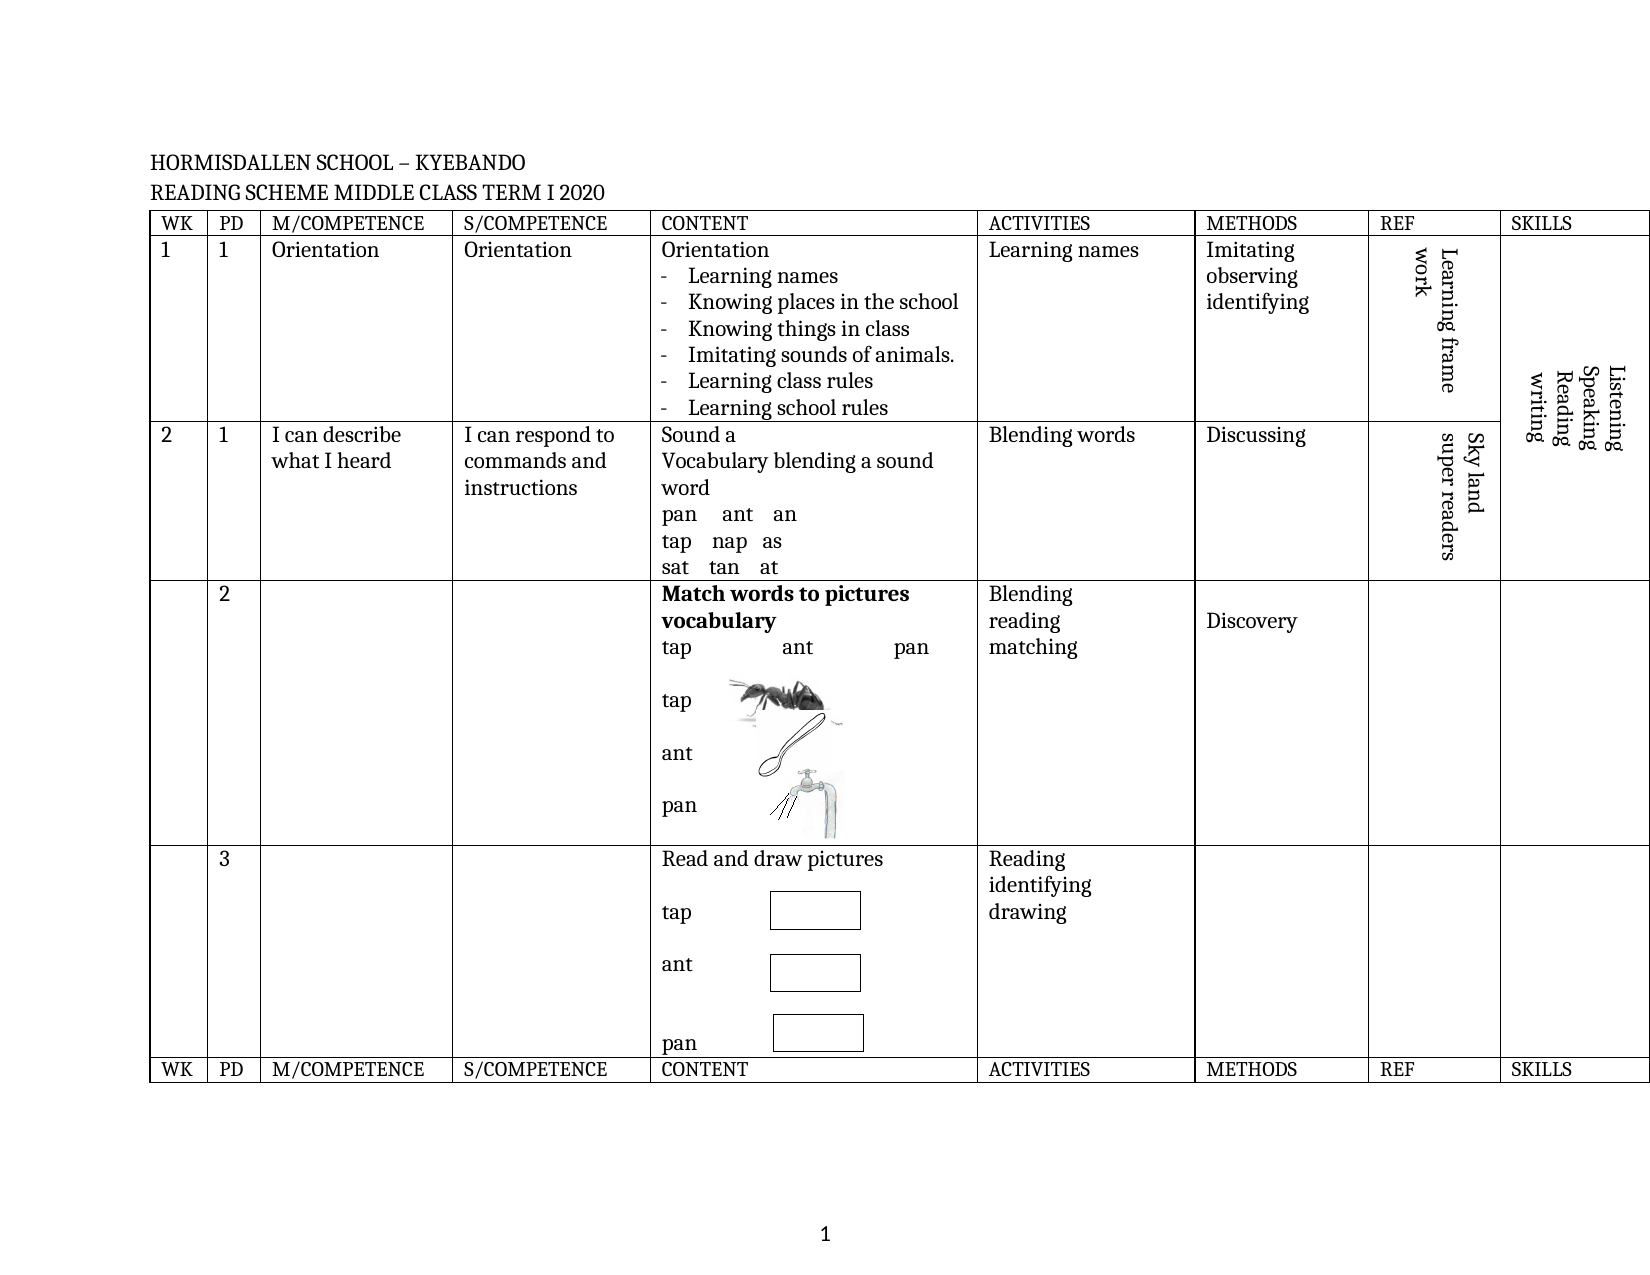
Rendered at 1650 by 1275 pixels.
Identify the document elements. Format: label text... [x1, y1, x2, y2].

table_cell [453, 846, 650, 1057]
table_header METHODS [1196, 211, 1368, 235]
table_header ACTIVITIES [978, 211, 1194, 235]
table_cell Listening Speaking Reading writing [1501, 236, 1649, 580]
table_cell Sky land super readers [1369, 422, 1500, 580]
table_cell Read and draw pictures tap ant pan [651, 846, 977, 1057]
table_cell Blending words [978, 422, 1194, 580]
table_cell Blending reading matching [978, 581, 1194, 845]
table_cell 2 [208, 581, 260, 845]
table_cell [1196, 846, 1368, 1057]
table_cell [1501, 581, 1649, 845]
table_cell Reading identifying drawing [978, 846, 1194, 1057]
table_cell PD [208, 1058, 260, 1082]
table_cell S/COMPETENCE [453, 1058, 650, 1082]
table_cell [151, 846, 207, 1057]
table_cell 1 [151, 236, 207, 421]
table_cell CONTENT [651, 1058, 977, 1082]
table_cell Sound a Vocabulary blending a sound word pan ant an tap nap as sat tan at [651, 422, 977, 580]
table_cell Discovery [1196, 581, 1368, 845]
text READING SCHEME MIDDLE CLASS TERM I 2020 [150, 180, 1500, 207]
table_cell 3 [208, 846, 260, 1057]
table_cell [1369, 846, 1500, 1057]
text HORMISDALLEN SCHOOL – KYEBANDO [150, 150, 1500, 176]
table_cell [1501, 846, 1649, 1057]
table_cell [151, 581, 207, 845]
table_cell METHODS [1196, 1058, 1368, 1082]
table_cell M/COMPETENCE [261, 1058, 452, 1082]
table_cell Imitating observing identifying [1196, 236, 1368, 421]
table_cell Match words to pictures vocabulary tap ant pan tap ant pan [651, 581, 977, 845]
table_cell Orientation Learning names Knowing places in the school Knowing things in class Imitating sounds of animals. Learning class rules Learning school rules [651, 236, 977, 421]
table_cell Learning names [978, 236, 1194, 421]
table_header SKILLS [1501, 211, 1649, 235]
table_cell [261, 581, 452, 845]
table_cell [1369, 581, 1500, 845]
table_cell WK [151, 1058, 207, 1082]
table_cell 1 [208, 422, 260, 580]
table_cell Orientation [453, 236, 650, 421]
table_cell I can describe what I heard [261, 422, 452, 580]
table_header PD [208, 211, 260, 235]
table_cell 2 [151, 422, 207, 580]
table_header S/COMPETENCE [453, 211, 650, 235]
table_cell 1 [208, 236, 260, 421]
table_header M/COMPETENCE [261, 211, 452, 235]
table_header WK [151, 211, 207, 235]
table_cell Learning frame work [1369, 236, 1500, 421]
table_cell Orientation [261, 236, 452, 421]
table_cell Discussing [1196, 422, 1368, 580]
table_header REF [1369, 211, 1500, 235]
table_cell SKILLS [1501, 1058, 1649, 1082]
table_cell ACTIVITIES [978, 1058, 1194, 1082]
table_cell I can respond to commands and instructions [453, 422, 650, 580]
table_cell [453, 581, 650, 845]
table_cell [261, 846, 452, 1057]
table_cell REF [1369, 1058, 1500, 1082]
table_header CONTENT [651, 211, 977, 235]
